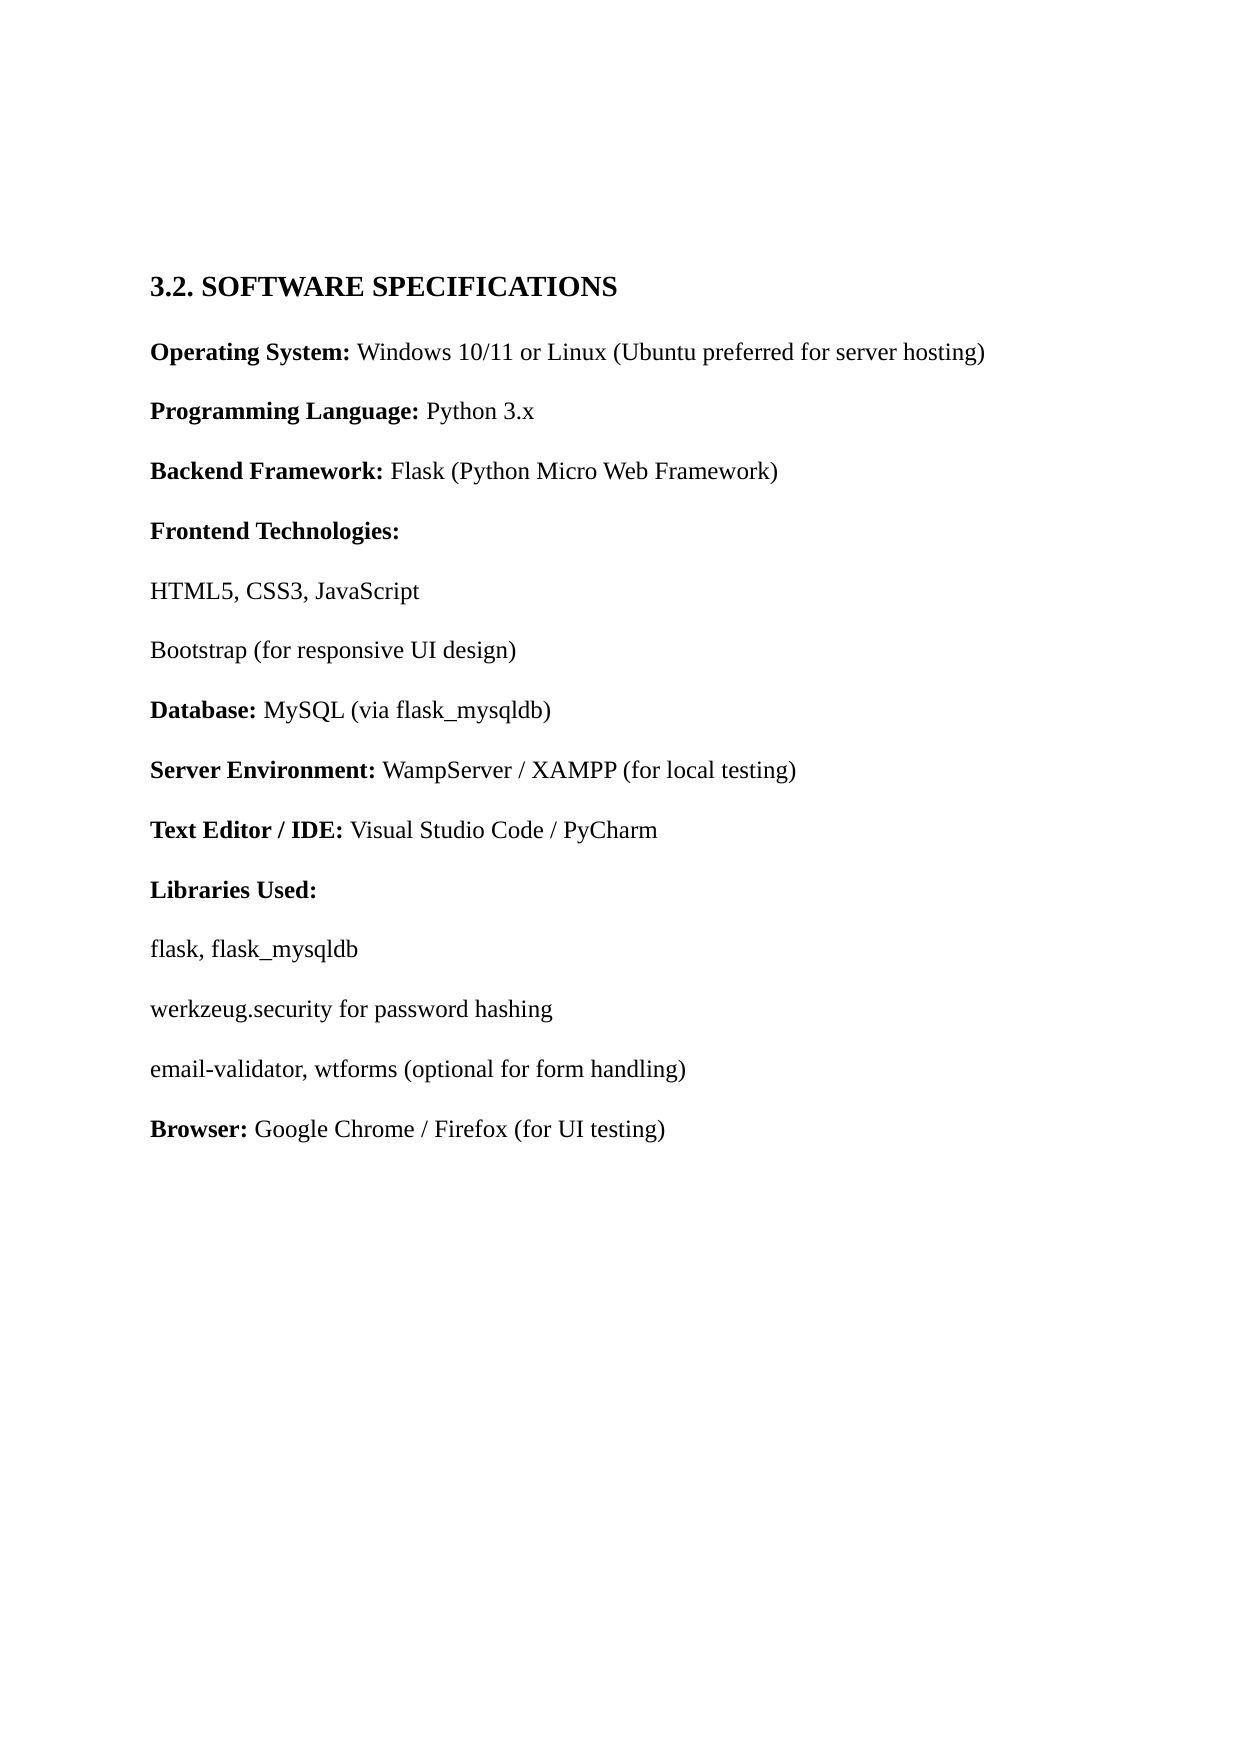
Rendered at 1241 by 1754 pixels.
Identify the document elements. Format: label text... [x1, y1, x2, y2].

text 3.2. SOFTWARE SPECIFICATIONS [150, 269, 1090, 303]
text Libraries Used: [150, 875, 1090, 903]
text email-validator, wtforms (optional for form handling) [150, 1054, 1090, 1083]
text Programming Language: Python 3.x [150, 396, 1090, 425]
text flask, flask_mysqldb [150, 934, 1090, 963]
text Operating System: Windows 10/11 or Linux (Ubuntu preferred for server hosting) [150, 337, 1090, 365]
text werkzeug.security for password hashing [150, 994, 1090, 1023]
text Backend Framework: Flask (Python Micro Web Framework) [150, 456, 1090, 485]
text Database: MySQL (via flask_mysqldb) [150, 695, 1090, 724]
text Server Environment: WampServer / XAMPP (for local testing) [150, 755, 1090, 784]
text Frontend Technologies: [150, 516, 1090, 545]
text Text Editor / IDE: Visual Studio Code / PyCharm [150, 815, 1090, 844]
text Bootstrap (for responsive UI design) [150, 636, 1090, 664]
text HTML5, CSS3, JavaScript [150, 576, 1090, 604]
text Browser: Google Chrome / Firefox (for UI testing) [150, 1114, 1090, 1143]
